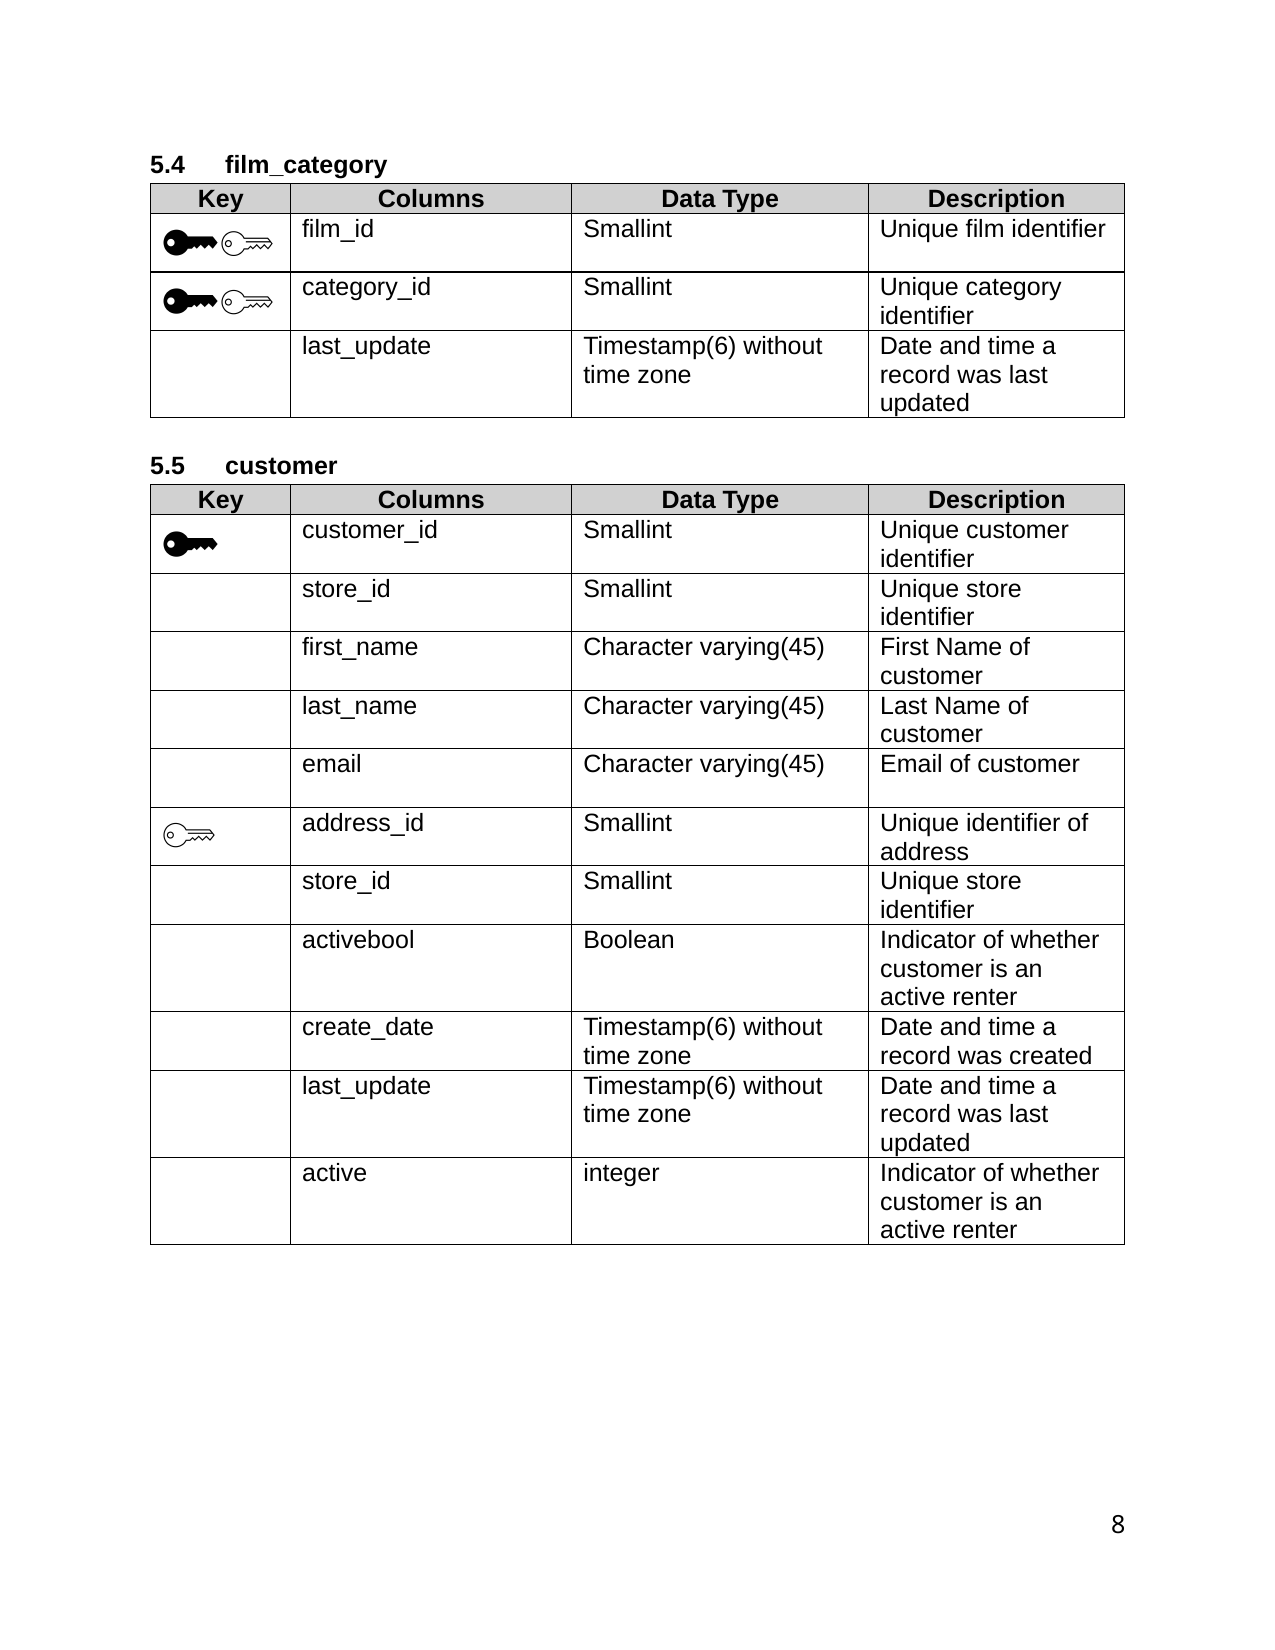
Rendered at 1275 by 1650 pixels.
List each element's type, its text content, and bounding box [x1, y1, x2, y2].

table_cell Date and time a record was last updated [869, 1071, 1124, 1157]
table_cell Email of customer [869, 749, 1124, 807]
table_cell email [291, 749, 571, 807]
table_cell [219, 214, 290, 271]
table_cell active [291, 1158, 571, 1244]
table_cell Smallint [572, 574, 868, 631]
table_cell Character varying(45) [572, 691, 868, 748]
table_cell Timestamp(6) without time zone [572, 331, 868, 417]
table_cell Timestamp(6) without time zone [572, 1012, 868, 1070]
table_cell Smallint [572, 866, 868, 924]
table_header Columns [291, 184, 571, 213]
table_cell [151, 515, 161, 573]
table_cell Smallint [572, 273, 868, 330]
table_cell activebool [291, 925, 571, 1011]
table_cell [151, 574, 290, 631]
table_cell [151, 1158, 290, 1244]
table_cell [219, 515, 290, 573]
text 5.4 film_category [150, 150, 1125, 179]
picture [161, 213, 275, 330]
table_cell [151, 925, 290, 1011]
table_header Description [869, 184, 1124, 213]
table_cell Smallint [572, 808, 868, 865]
table_cell First Name of customer [869, 632, 1124, 690]
table_cell create_date [291, 1012, 571, 1070]
table_cell Smallint [572, 214, 868, 271]
table_cell Date and time a record was created [869, 1012, 1124, 1070]
table_cell Unique customer identifier [869, 515, 1124, 573]
text 5.5 customer [150, 451, 1125, 480]
picture [161, 807, 217, 863]
table_cell Unique film identifier [869, 214, 1124, 271]
table_cell store_id [291, 574, 571, 631]
table_cell [151, 331, 290, 417]
table_cell integer [572, 1158, 868, 1244]
table_cell Unique store identifier [869, 574, 1124, 631]
table_cell category_id [291, 273, 571, 330]
table_cell store_id [291, 866, 571, 924]
table_header Key [151, 184, 290, 213]
table_cell address_id [291, 808, 571, 865]
picture [161, 515, 219, 573]
table_cell first_name [291, 632, 571, 690]
table_cell last_update [291, 1071, 571, 1157]
table_header Columns [291, 485, 571, 514]
table_cell Indicator of whether customer is an active renter [869, 1158, 1124, 1244]
table_cell [151, 273, 161, 330]
table_cell Last Name of customer [869, 691, 1124, 748]
table_cell film_id [291, 214, 571, 271]
table_cell [219, 273, 290, 330]
table_header Data Type [572, 184, 868, 213]
table_cell [151, 808, 290, 865]
table_header Description [869, 485, 1124, 514]
table_cell Date and time a record was last updated [869, 331, 1124, 417]
table_cell Unique identifier of address [869, 808, 1124, 865]
table_cell Character varying(45) [572, 632, 868, 690]
table_cell Character varying(45) [572, 749, 868, 807]
table_header Data Type [572, 485, 868, 514]
table_cell [151, 632, 290, 690]
table_cell customer_id [291, 515, 571, 573]
table_cell Indicator of whether customer is an active renter [869, 925, 1124, 1011]
table_cell Unique store identifier [869, 866, 1124, 924]
table_cell [151, 866, 290, 924]
table_cell [151, 1012, 290, 1070]
table_cell Timestamp(6) without time zone [572, 1071, 868, 1157]
table_cell [151, 749, 290, 807]
table_cell [151, 214, 161, 271]
table_cell Smallint [572, 515, 868, 573]
table_cell [151, 691, 290, 748]
table_cell last_name [291, 691, 571, 748]
table_cell [151, 1071, 290, 1157]
table_header Key [151, 485, 290, 514]
table_cell last_update [291, 331, 571, 417]
table_cell Boolean [572, 925, 868, 1011]
table_cell Unique category identifier [869, 273, 1124, 330]
